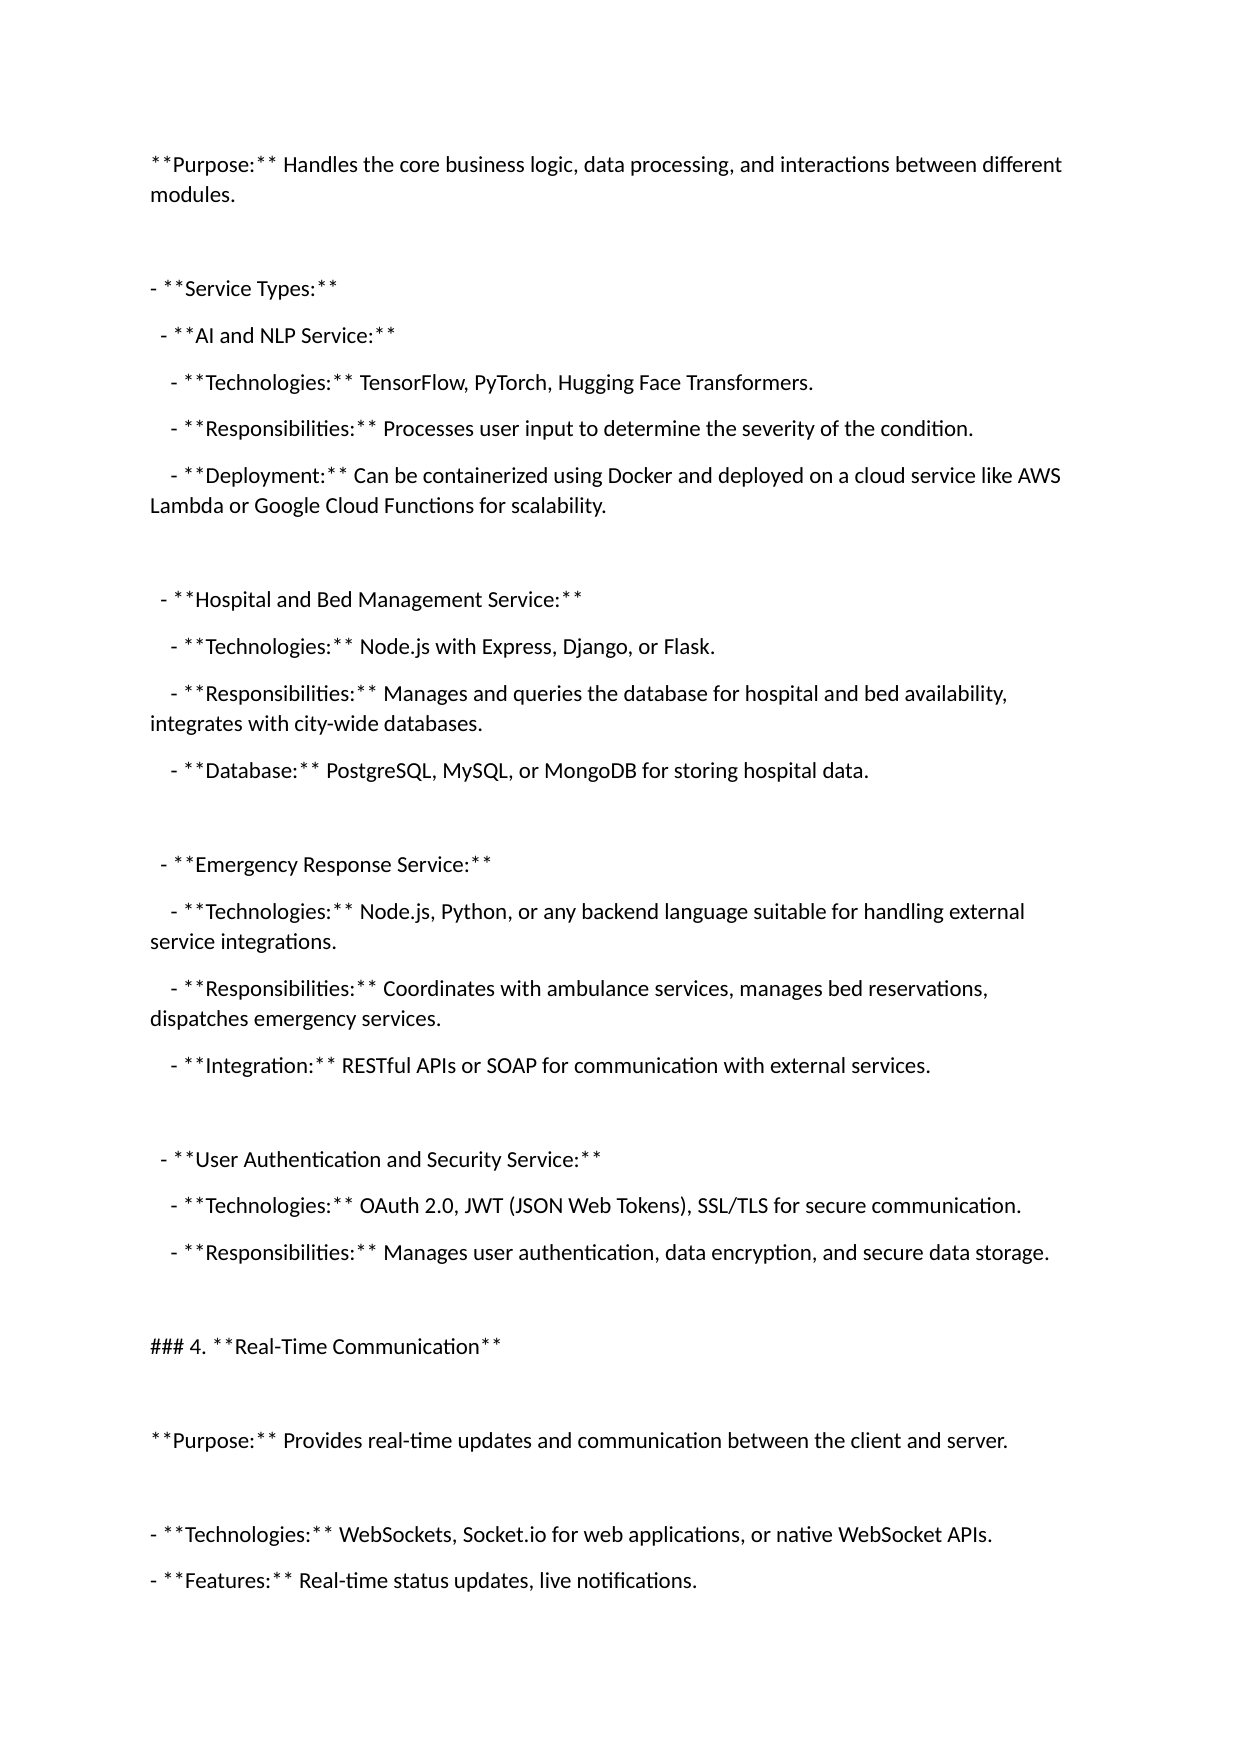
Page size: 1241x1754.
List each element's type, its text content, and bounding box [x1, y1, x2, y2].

text **Purpose:** Provides real-time updates and communication between the client and server. [150, 1426, 1090, 1454]
text - **Responsibilities:** Manages and queries the database for hospital and bed availability, integrates with city-wide databases. [150, 679, 1090, 737]
text - **Responsibilities:** Coordinates with ambulance services, manages bed reservations, dispatches emergency services. [150, 974, 1090, 1032]
text - **Responsibilities:** Processes user input to determine the severity of the condition. [150, 414, 1090, 443]
text - **Emergency Response Service:** [150, 850, 1090, 878]
text - **Technologies:** OAuth 2.0, JWT (JSON Web Tokens), SSL/TLS for secure communication. [150, 1192, 1090, 1220]
text **Purpose:** Handles the core business logic, data processing, and interactions between different modules. [150, 150, 1090, 208]
text - **Responsibilities:** Manages user authentication, data encryption, and secure data storage. [150, 1238, 1090, 1267]
text ### 4. **Real-Time Communication** [150, 1332, 1090, 1360]
text - **User Authentication and Security Service:** [150, 1145, 1090, 1173]
text - **Hospital and Bed Management Service:** [150, 585, 1090, 613]
text - **Integration:** RESTful APIs or SOAP for communication with external services. [150, 1051, 1090, 1079]
text - **Technologies:** Node.js with Express, Django, or Flask. [150, 632, 1090, 660]
text - **AI and NLP Service:** [150, 321, 1090, 349]
text - **Database:** PostgreSQL, MySQL, or MongoDB for storing hospital data. [150, 756, 1090, 784]
text - **Technologies:** TensorFlow, PyTorch, Hugging Face Transformers. [150, 368, 1090, 396]
text - **Features:** Real-time status updates, live notifications. [150, 1567, 1090, 1595]
text - **Service Types:** [150, 274, 1090, 302]
text - **Technologies:** WebSockets, Socket.io for web applications, or native WebSocket APIs. [150, 1520, 1090, 1548]
text - **Deployment:** Can be containerized using Docker and deployed on a cloud service like AWS Lambda or Google Cloud Functions for scalability. [150, 461, 1090, 520]
text - **Technologies:** Node.js, Python, or any backend language suitable for handling external service integrations. [150, 897, 1090, 955]
